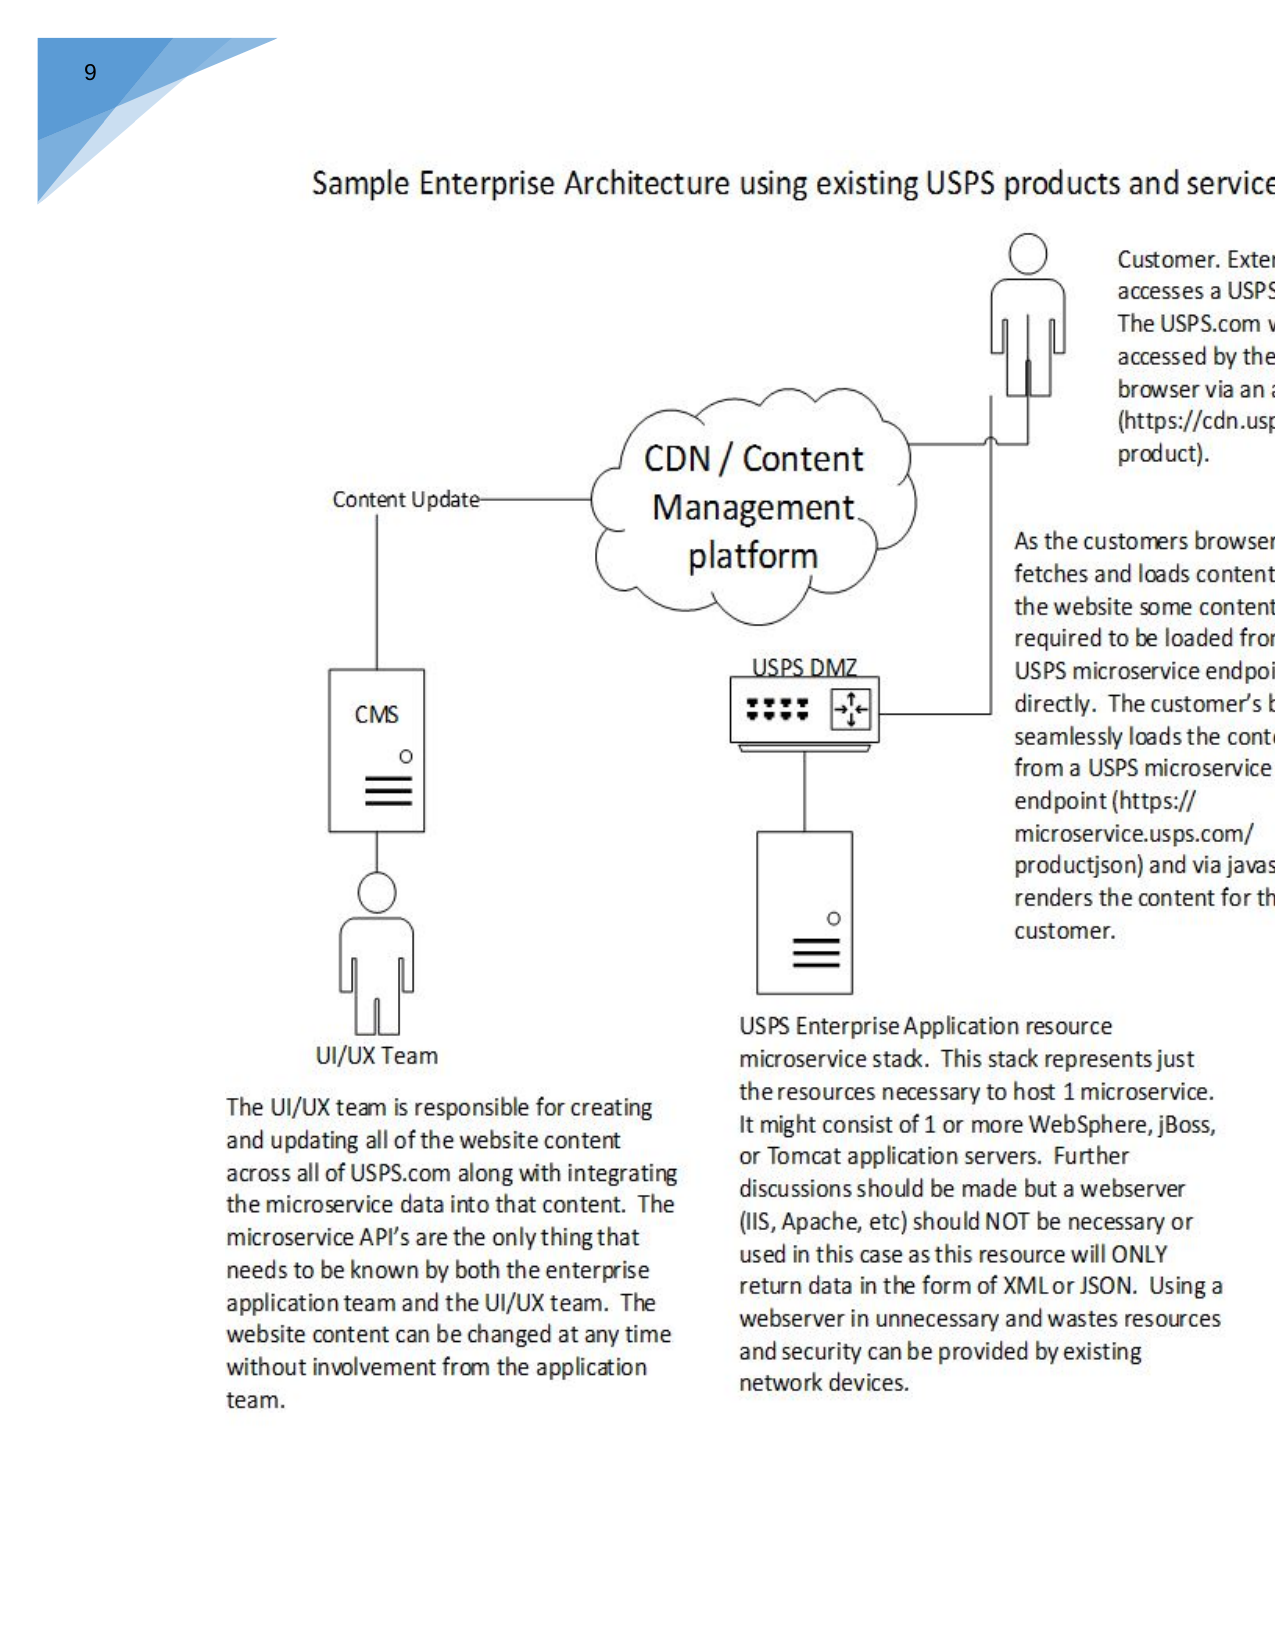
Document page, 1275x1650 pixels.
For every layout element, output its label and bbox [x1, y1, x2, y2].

picture [37, 37, 1275, 1501]
